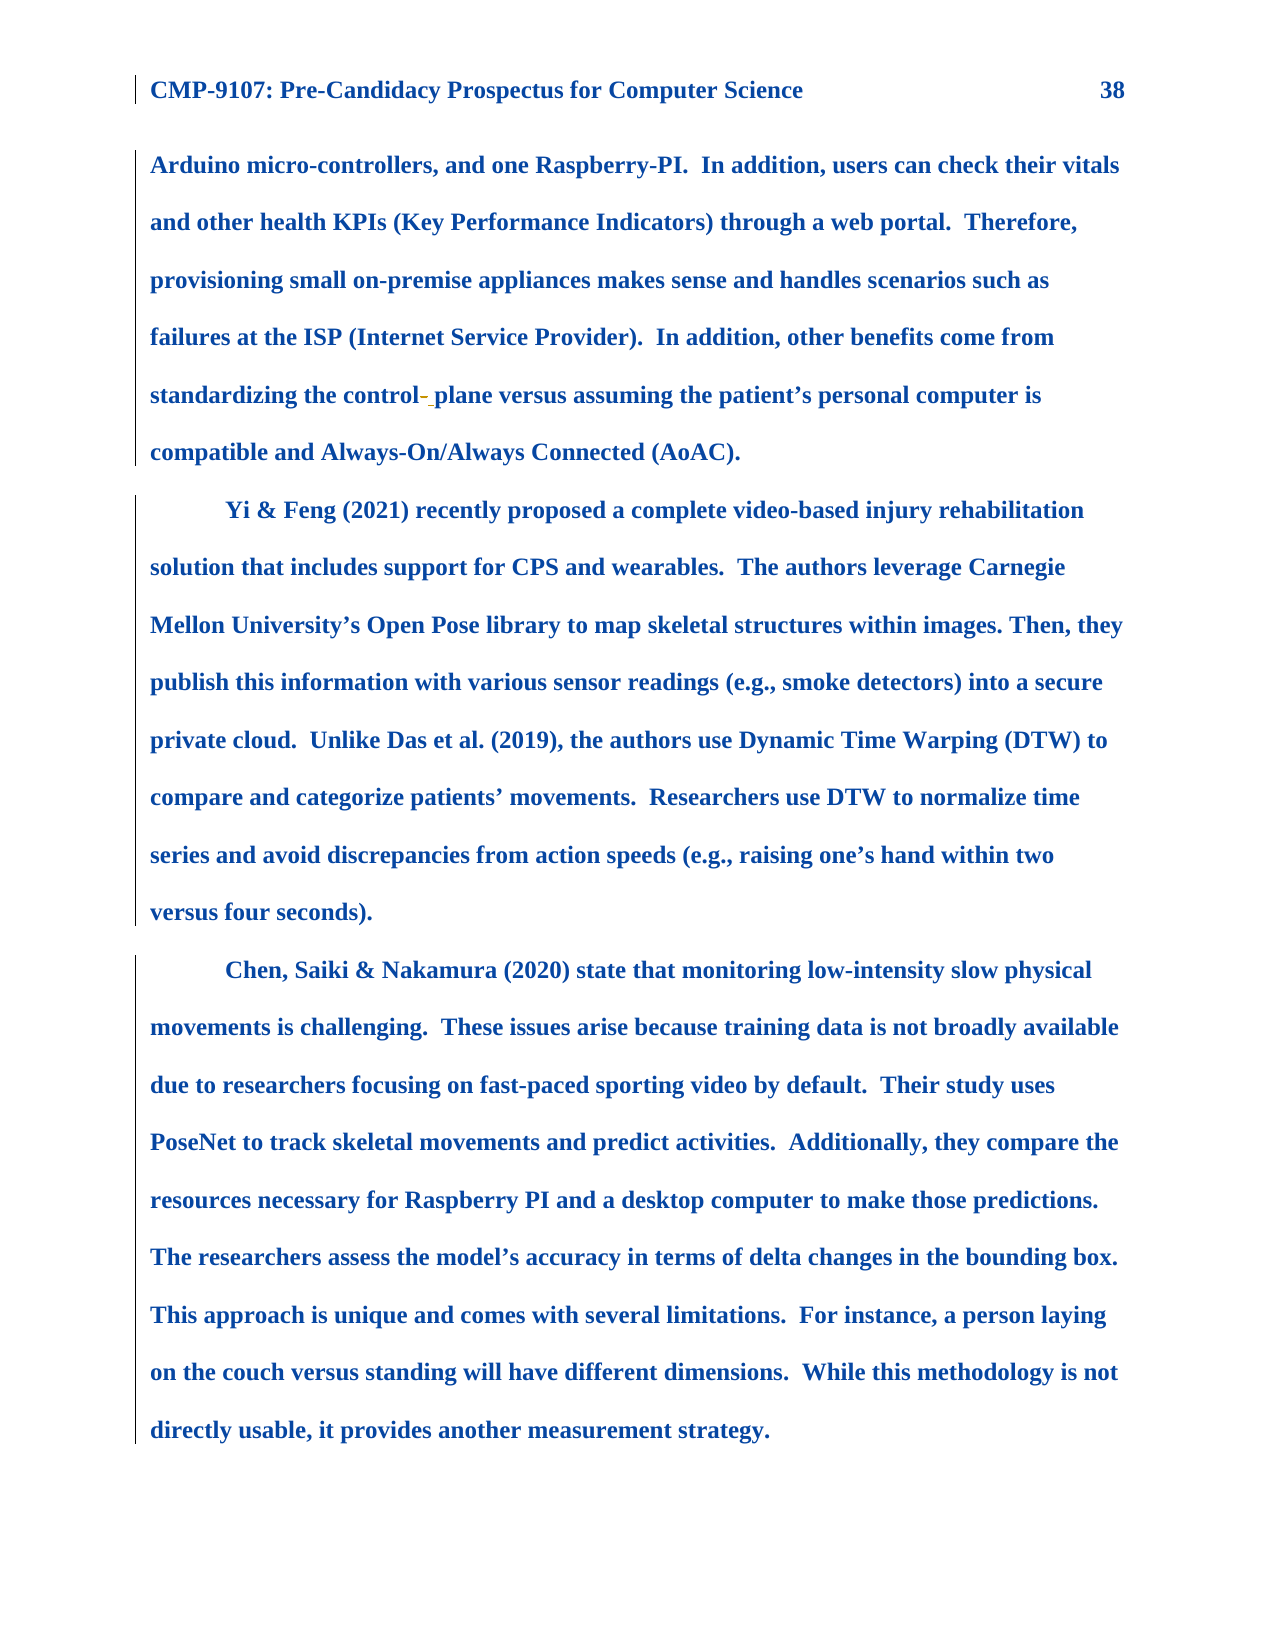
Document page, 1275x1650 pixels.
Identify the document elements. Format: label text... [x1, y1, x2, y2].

text Yi & Feng (2021) recently proposed a complete video-based injury rehabilitation solution that includes support for CPS and wearables. The authors leverage Carnegie Mellon University’s Open Pose library to map skeletal structures within images. Then, they publish this information with various sensor readings (e.g., smoke detectors) into a secure private cloud. Unlike Das et al. (2019), the authors use Dynamic Time Warping (DTW) to compare and categorize patients’ movements. Researchers use DTW to normalize time series and avoid discrepancies from action speeds (e.g., raising one’s hand within two versus four seconds). [150, 495, 1125, 926]
text Chen, Saiki & Nakamura (2020) state that monitoring low-intensity slow physical movements is challenging. These issues arise because training data is not broadly available due to researchers focusing on fast-paced sporting video by default. Their study uses PoseNet to track skeletal movements and predict activities. Additionally, they compare the resources necessary for Raspberry PI and a desktop computer to make those predictions. The researchers assess the model’s accuracy in terms of delta changes in the bounding box. This approach is unique and comes with several limitations. For instance, a person laying on the couch versus standing will have different dimensions. While this methodology is not directly usable, it provides another measurement strategy. [150, 955, 1125, 1444]
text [150, 150, 1125, 466]
